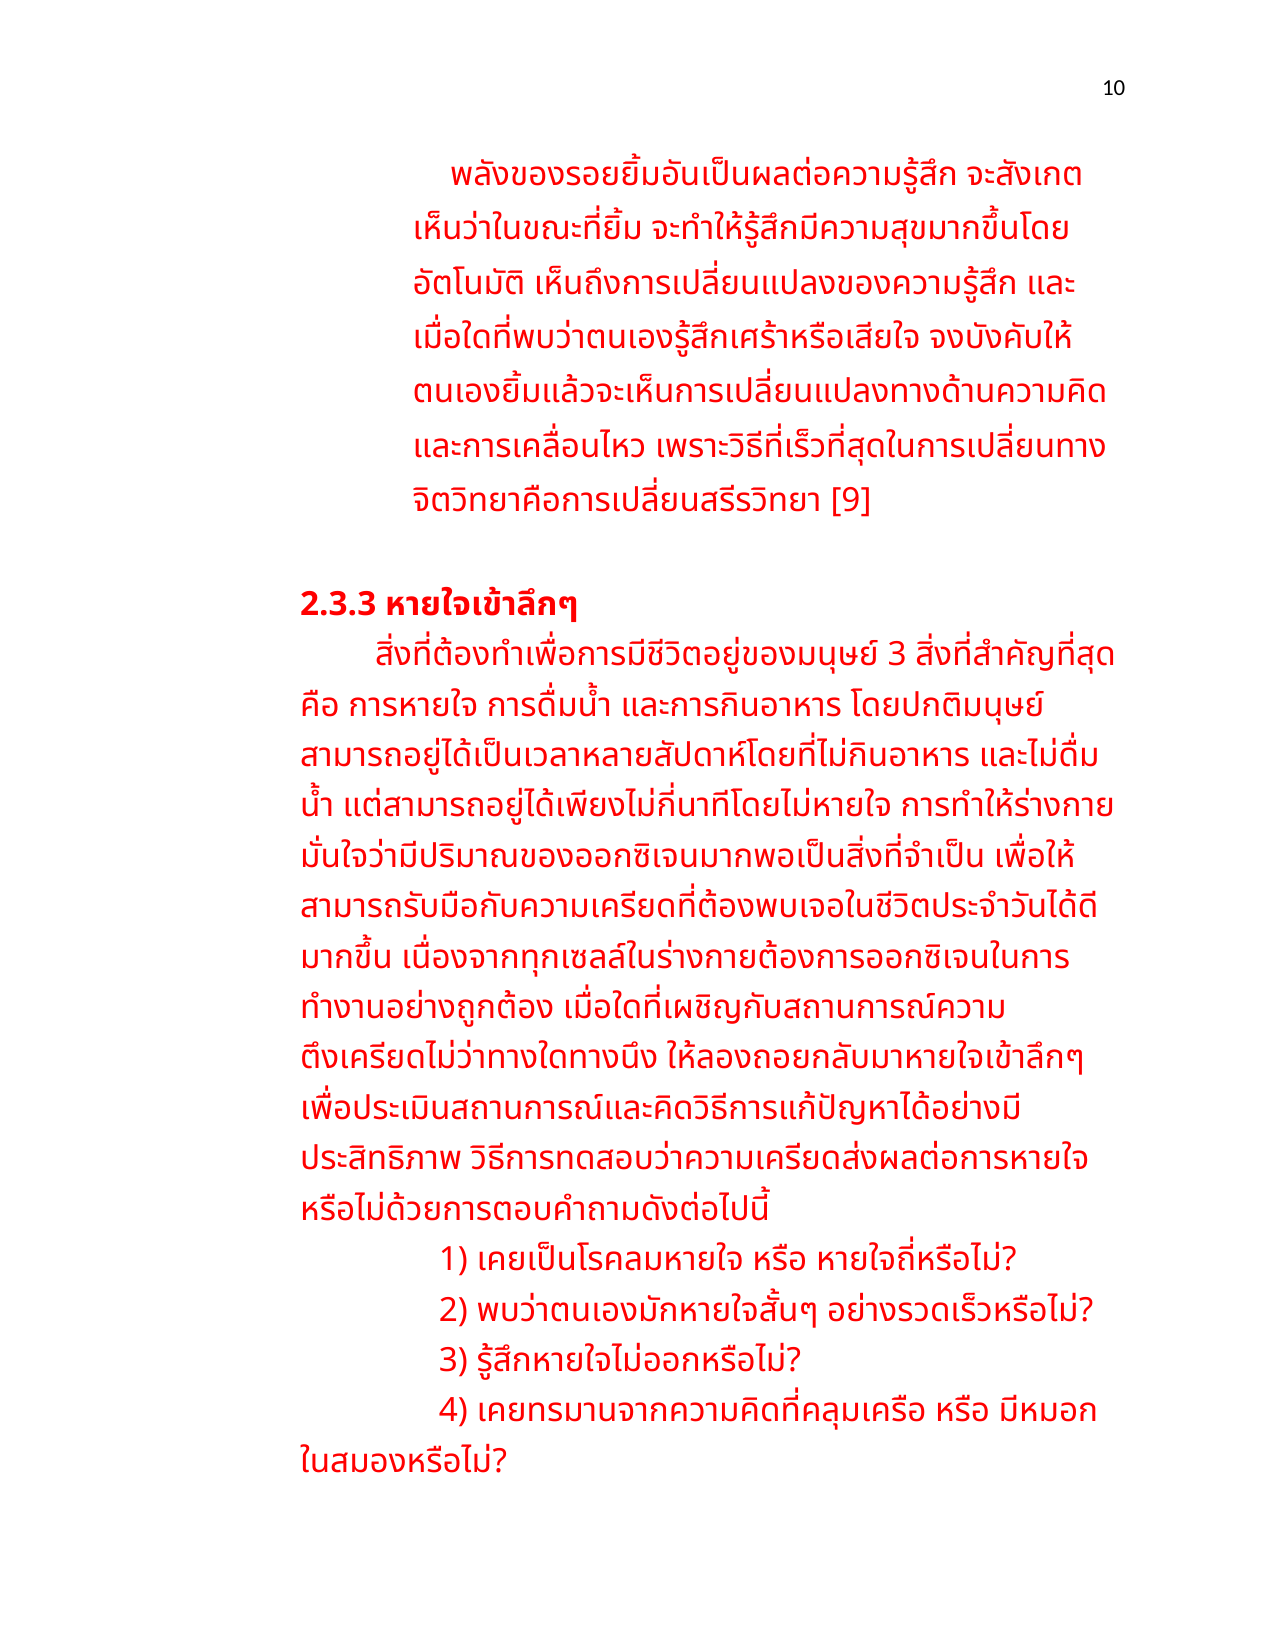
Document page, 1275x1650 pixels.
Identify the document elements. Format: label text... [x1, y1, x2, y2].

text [300, 630, 1125, 1487]
list พลังของรอยยิ้มอันเป็นผลต่อความรู้สึก จะสังเกตเห็นว่าในขณะที่ยิ้ม จะทำให้รู้สึกมีความสุขมากขึ้นโดยอัตโนมัติ เห็นถึงการเปลี่ยนแปลงของความรู้สึก และเมื่อใดที่พบว่าตนเองรู้สึกเศร้าหรือเสียใจ จงบังคับให้ตนเองยิ้มแล้วจะเห็นการเปลี่ยนแปลงทางด้านความคิดและการเคลื่อนไหว เพราะวิธีที่เร็วที่สุดในการเปลี่ยนทางจิตวิทยาคือการเปลี่ยนสรีรวิทยา [9] [412, 150, 1125, 527]
text 2.3.3 หายใจเข้าลึกๆ [300, 580, 1125, 630]
